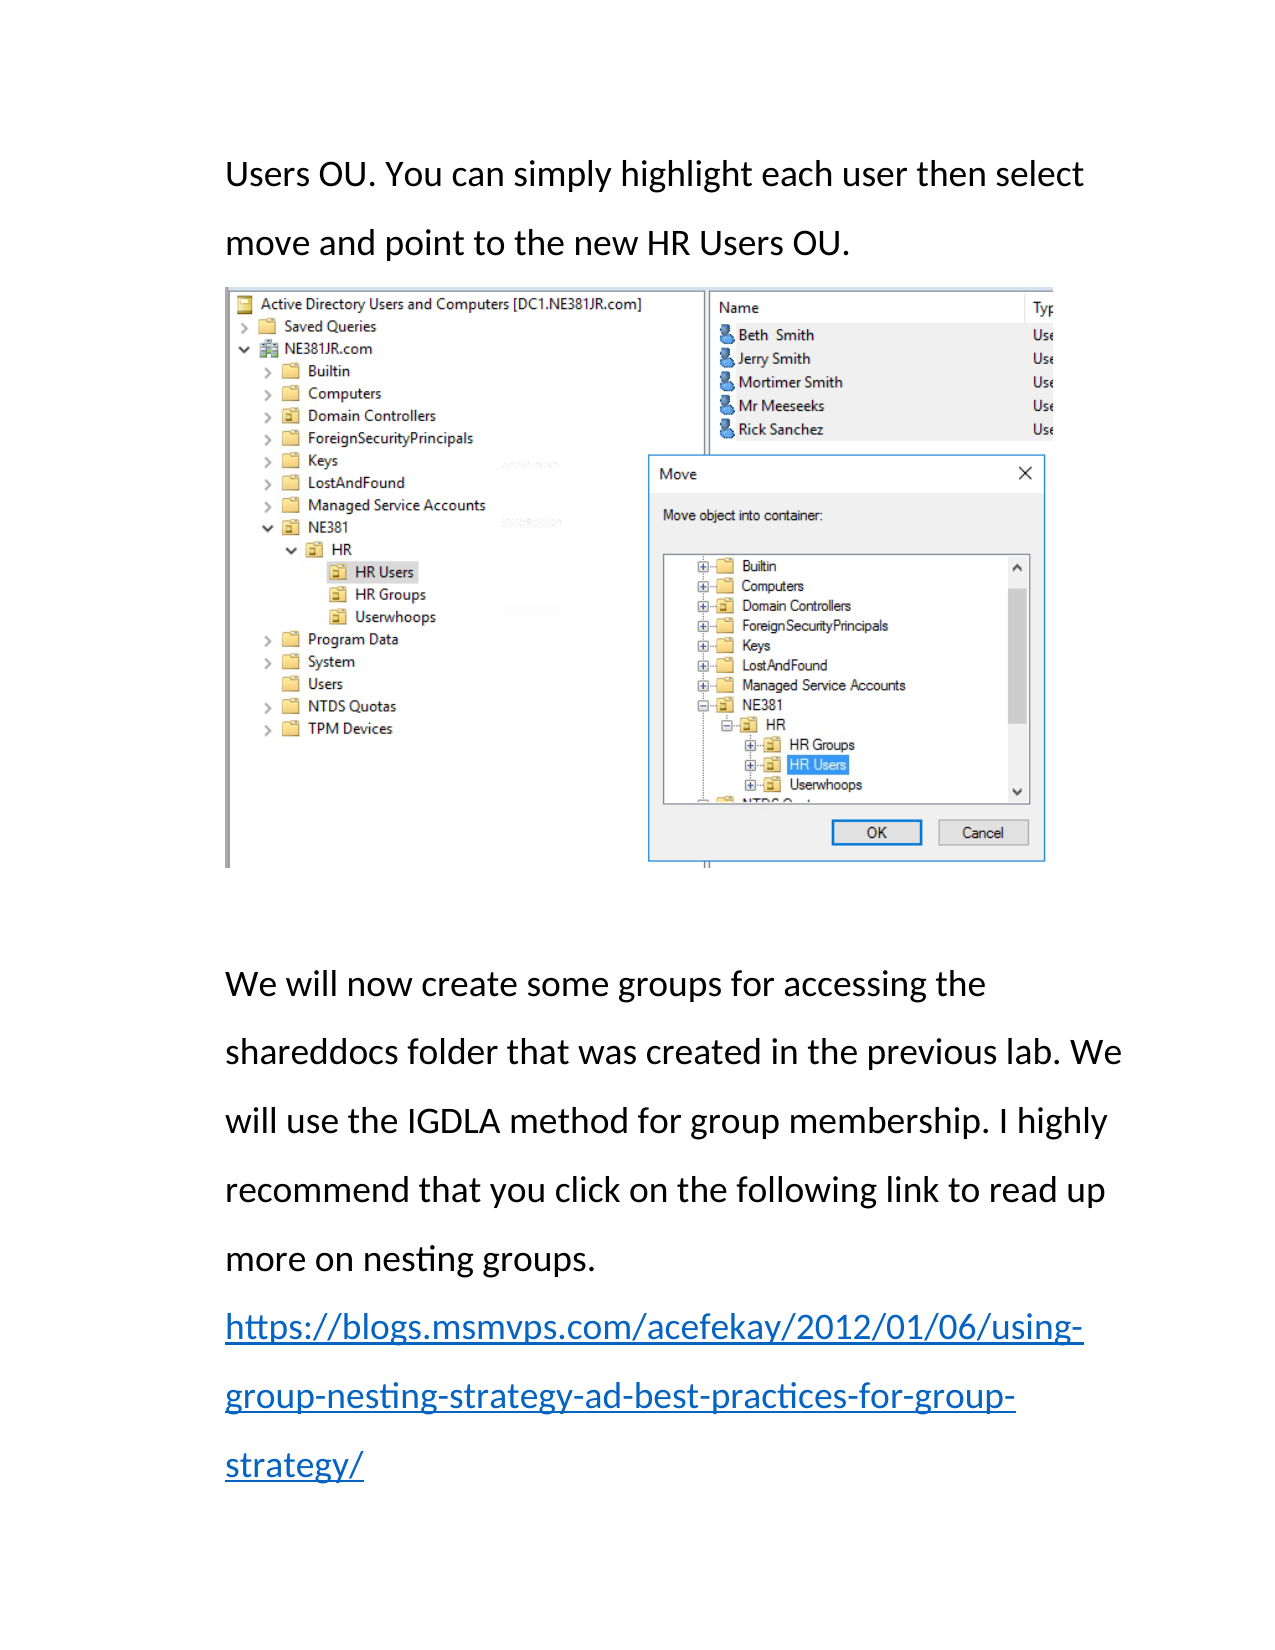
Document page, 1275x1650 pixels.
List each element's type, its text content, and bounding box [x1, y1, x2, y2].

list We will now create some groups for accessing the shareddocs folder that was created in the previous lab. We will use the IGDLA method for group membership. I highly recommend that you click on the following link to read up more on nesting groups. https://blogs.msmvps.com/acefekay/2012/01/06/using-group-nesting-strategy-ad-best-practices-for-group-strategy/ [225, 959, 1125, 1487]
picture [225, 287, 1054, 868]
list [187, 150, 1125, 264]
